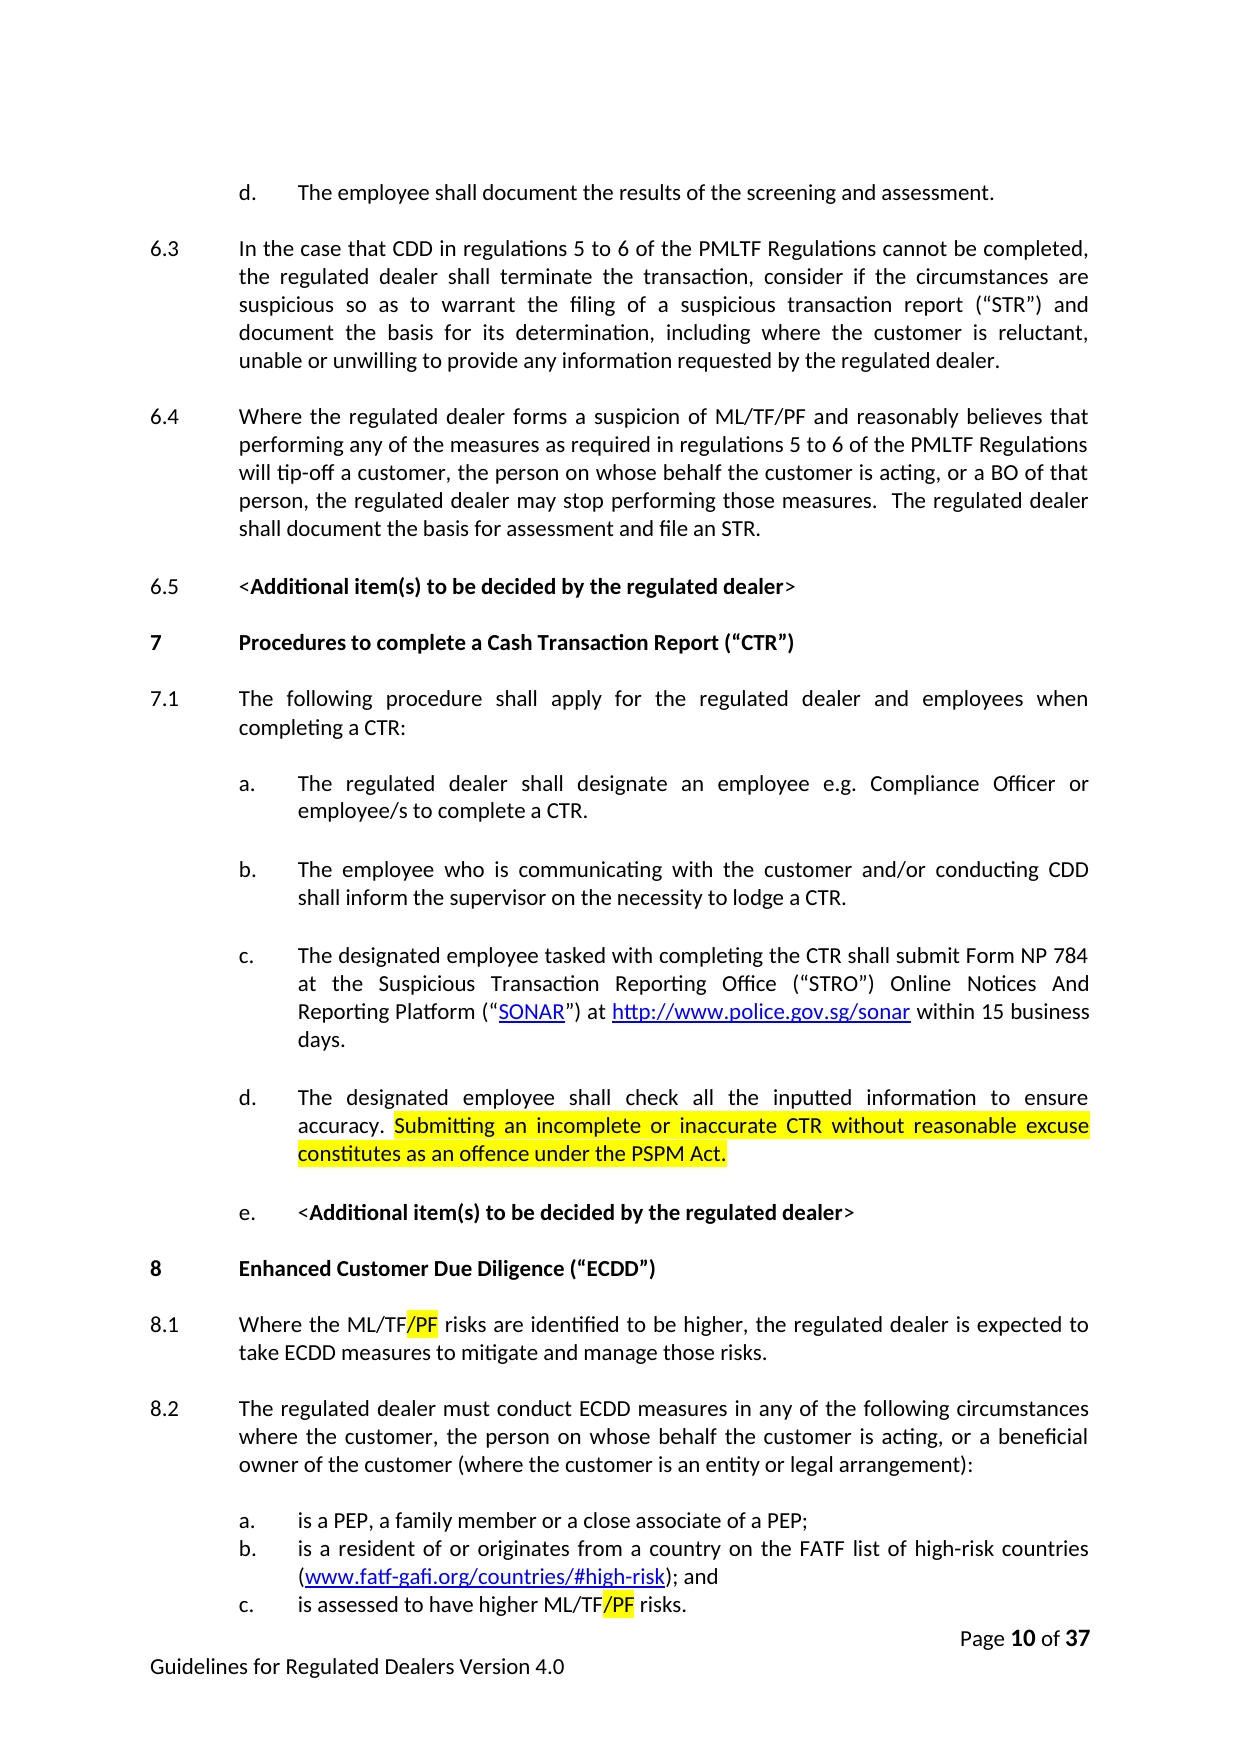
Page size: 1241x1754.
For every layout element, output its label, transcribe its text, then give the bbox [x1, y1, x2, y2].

list Enhanced Customer Due Diligence (“ECDD”) [150, 1254, 1090, 1282]
list Where the ML/TF/PF risks are identified to be higher, the regulated dealer is expected to take ECDD measures to mitigate and manage those risks. [150, 1310, 1090, 1366]
list Procedures to complete a Cash Transaction Report (“CTR”) [150, 628, 1090, 657]
list The following procedure shall apply for the regulated dealer and employees when completing a CTR: [150, 684, 1090, 741]
list Where the regulated dealer forms a suspicion of ML/TF/PF and reasonably believes that performing any of the measures as required in regulations 5 to 6 of the PMLTF Regulations will tip-off a customer, the person on whose behalf the customer is acting, or a BO of that person, the regulated dealer may stop performing those measures. The regulated dealer shall document the basis for assessment and file an STR. [150, 402, 1090, 542]
text b. is a resident of or originates from a country on the FATF list of high-risk countries (www.fatf-gafi.org/countries/#high-risk); and [239, 1534, 1090, 1590]
text c. is assessed to have higher ML/TF/PF risks. [239, 1590, 603, 1618]
text d. The employee shall document the results of the screening and assessment. [239, 178, 1090, 206]
text a. is a PEP, a family member or a close associate of a PEP; [239, 1506, 1090, 1534]
list The regulated dealer shall designate an employee e.g. Compliance Officer or employee/s to complete a CTR. [239, 769, 1090, 825]
list In the case that CDD in regulations 5 to 6 of the PMLTF Regulations cannot be completed, the regulated dealer shall terminate the transaction, consider if the circumstances are suspicious so as to warrant the filing of a suspicious transaction report (“STR”) and document the basis for its determination, including where the customer is reluctant, unable or unwilling to provide any information requested by the regulated dealer. [150, 234, 1090, 374]
list <Additional item(s) to be decided by the regulated dealer> [239, 1198, 1090, 1226]
list The designated employee shall check all the inputted information to ensure accuracy. Submitting an incomplete or inaccurate CTR without reasonable excuse constitutes as an offence under the PSPM Act. [239, 1083, 1090, 1167]
list <Additional item(s) to be decided by the regulated dealer> [150, 572, 1090, 601]
list The designated employee tasked with completing the CTR shall submit Form NP 784 at the Suspicious Transaction Reporting Office (“STRO”) Online Notices And Reporting Platform (“SONAR”) at http://www.police.gov.sg/sonar within 15 business days. [239, 941, 1090, 1053]
list The regulated dealer must conduct ECDD measures in any of the following circumstances where the customer, the person on whose behalf the customer is acting, or a beneficial owner of the customer (where the customer is an entity or legal arrangement): [150, 1394, 1090, 1478]
text c. is assessed to have higher ML/TF/PF risks. [634, 1590, 1090, 1618]
list The employee who is communicating with the customer and/or conducting CDD shall inform the supervisor on the necessity to lodge a CTR. [239, 855, 1090, 911]
